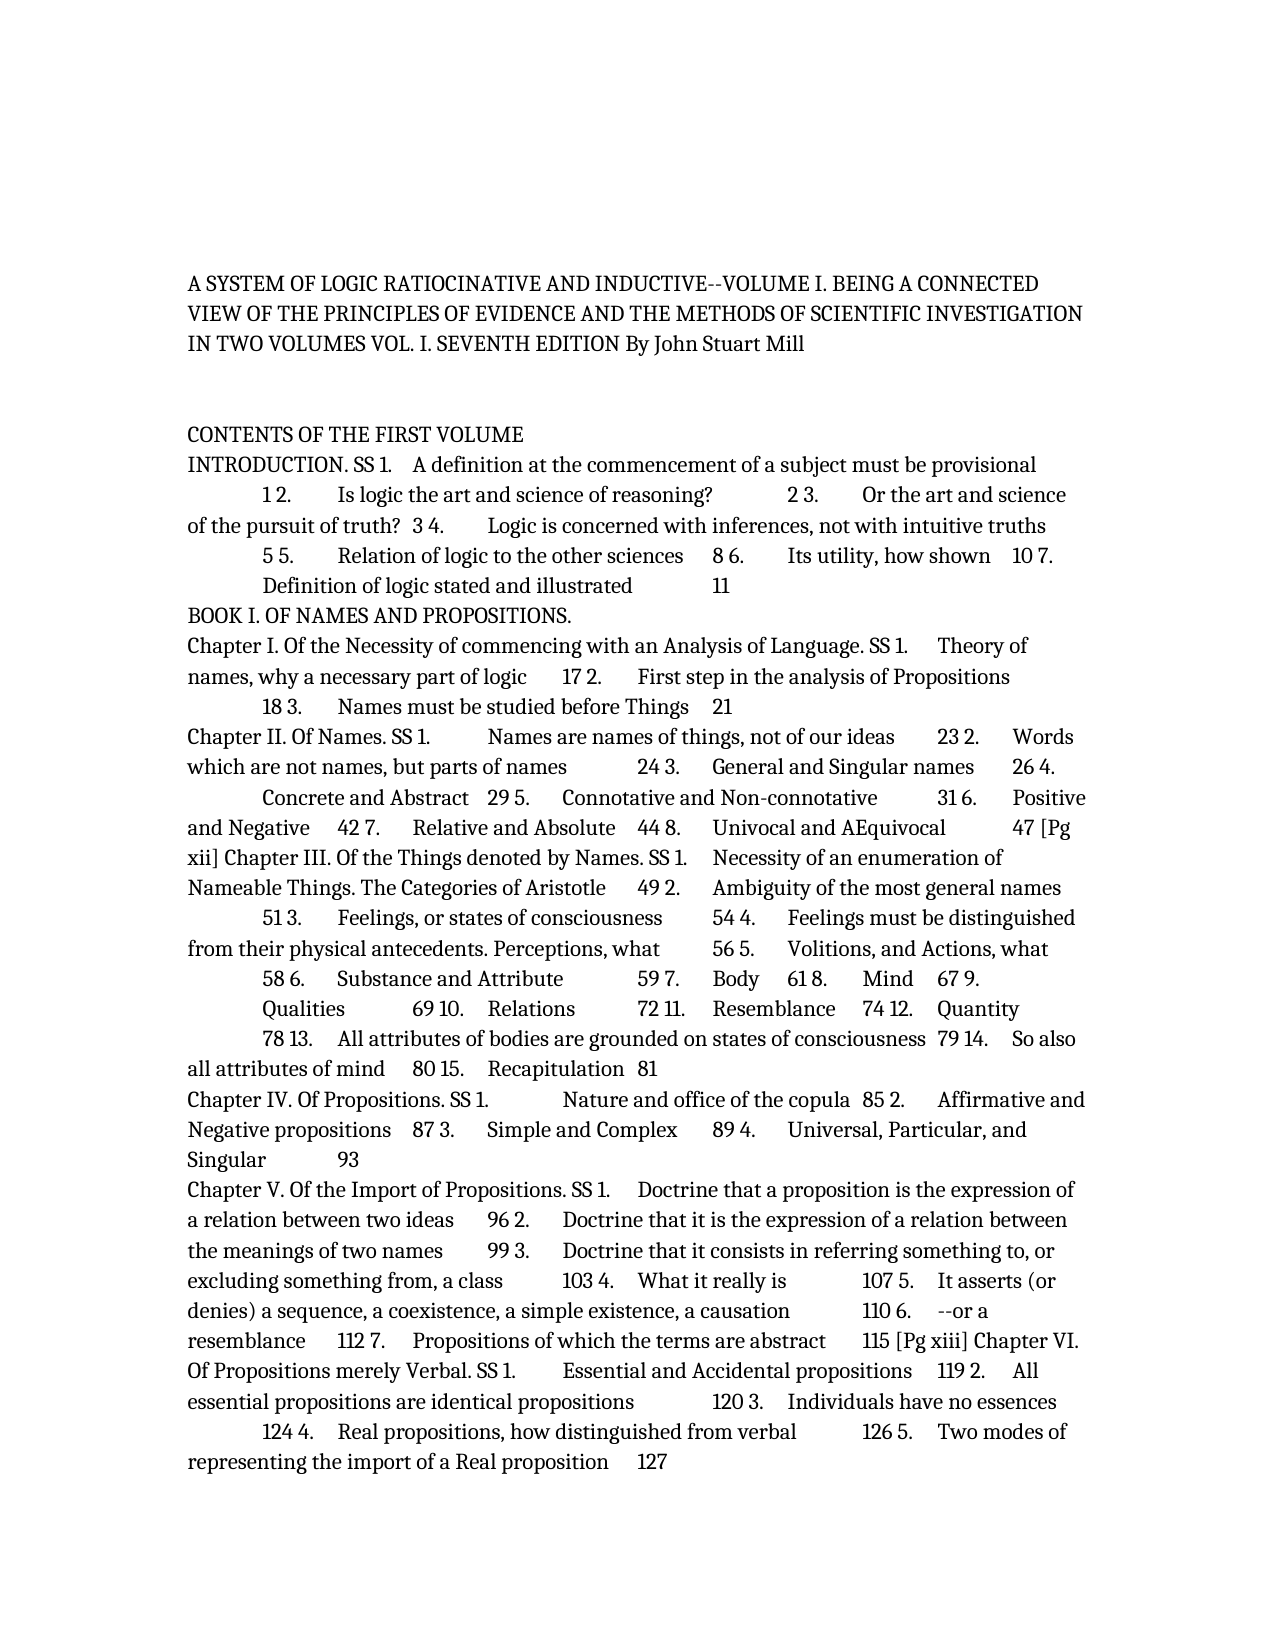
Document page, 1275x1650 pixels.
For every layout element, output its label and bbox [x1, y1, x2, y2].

text [187, 150, 1087, 1475]
